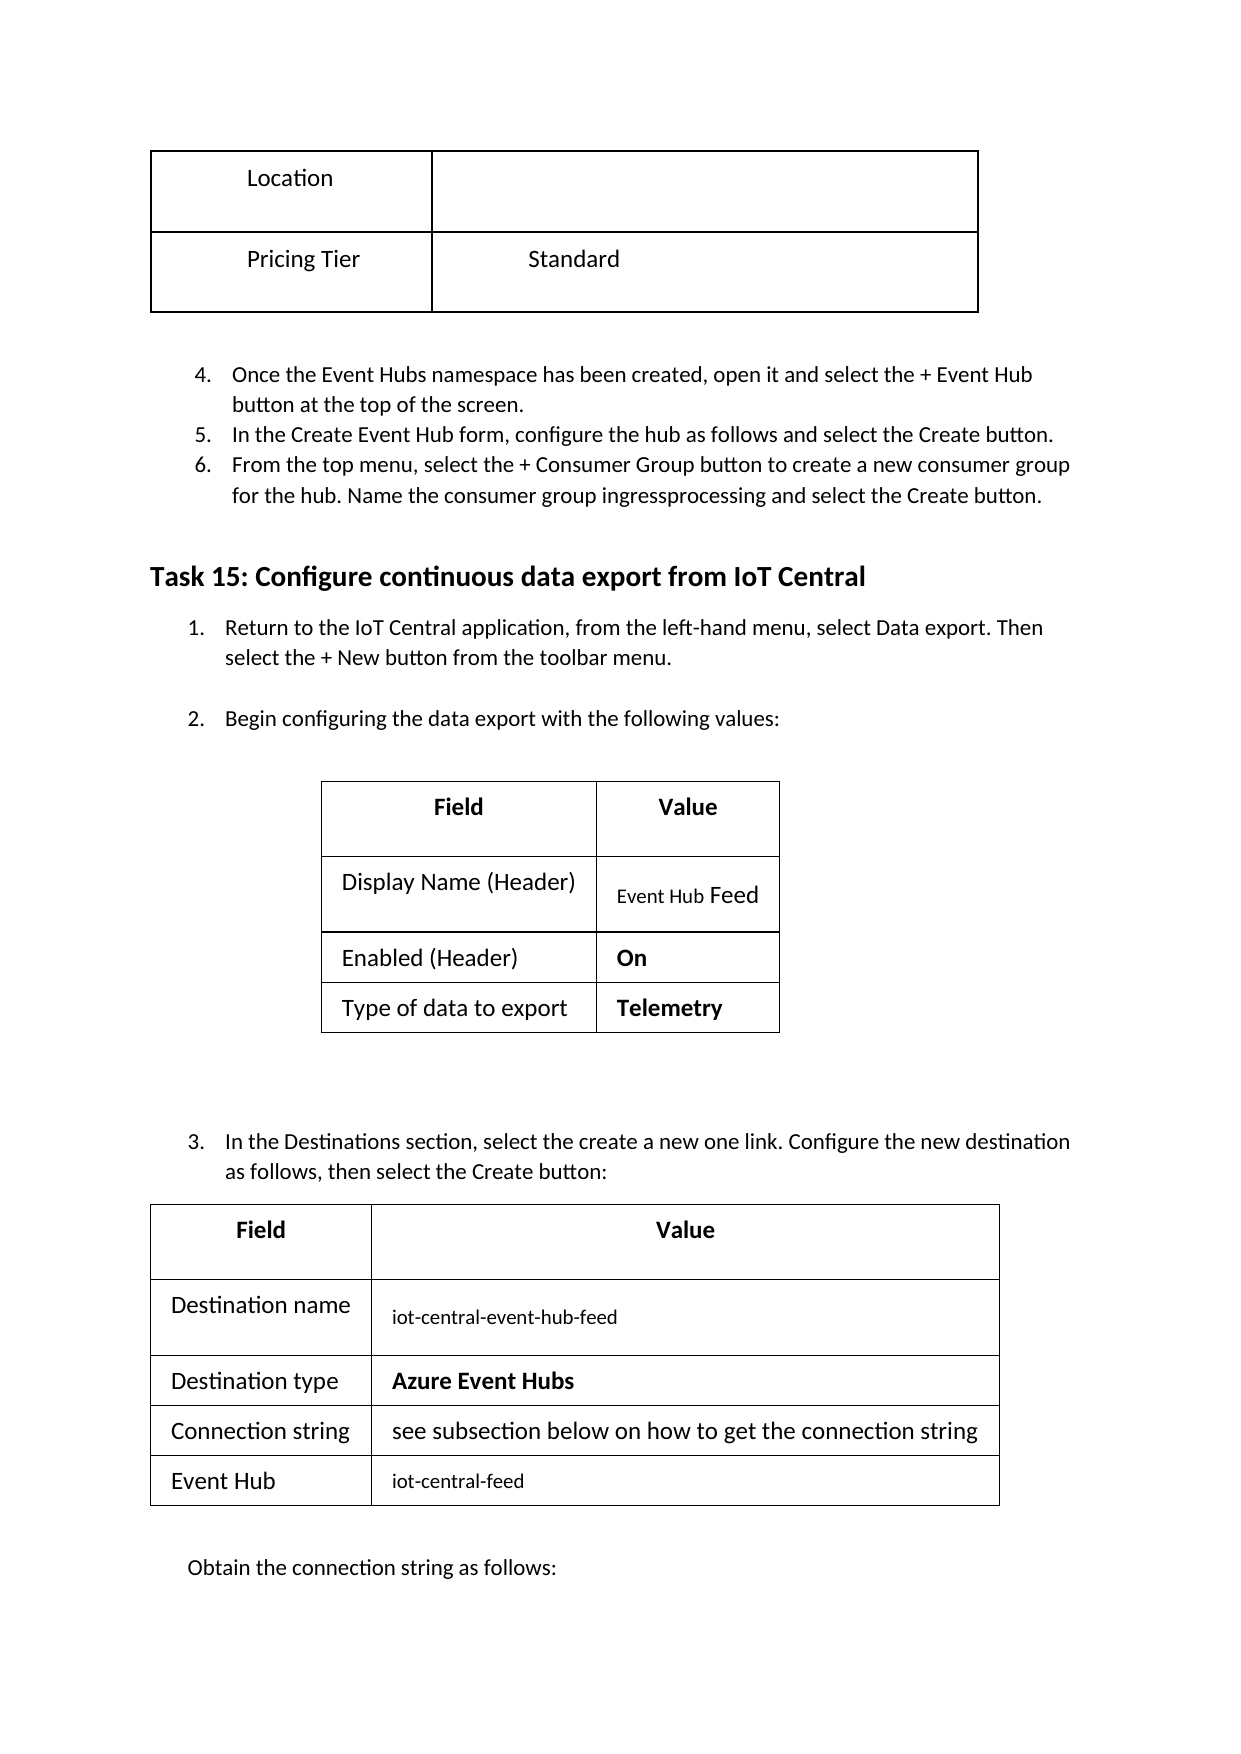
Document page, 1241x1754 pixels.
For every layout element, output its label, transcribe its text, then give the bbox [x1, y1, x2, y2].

table_cell Event Hub [151, 1456, 371, 1505]
table_header Field [322, 782, 596, 856]
list Begin configuring the data export with the following values: [187, 704, 1090, 732]
table_cell iot-central-event-hub-feed [372, 1280, 999, 1354]
table_cell Connection string [151, 1406, 371, 1455]
table_header Value [372, 1205, 999, 1279]
list In the Destinations section, select the create a new one link. Configure the new destination as follows, then select the Create button: [187, 1127, 1090, 1185]
table_cell Pricing Tier [152, 233, 431, 311]
table_cell see subsection below on how to get the connection string [372, 1406, 999, 1455]
table_cell Standard [433, 233, 977, 311]
table_cell Destination type [151, 1356, 371, 1405]
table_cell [433, 152, 977, 231]
text Task 15: Configure continuous data export from IoT Central [150, 558, 1090, 593]
list From the top menu, select the + Consumer Group button to create a new consumer group for the hub. Name the consumer group ingressprocessing and select the Create button. [194, 451, 1090, 509]
table_cell On [597, 933, 779, 982]
table_cell Azure Event Hubs [372, 1356, 999, 1405]
table_cell Display Name (Header) [322, 857, 596, 931]
table_cell Telemetry [597, 983, 779, 1032]
table_cell Location [152, 152, 431, 231]
table_cell Type of data to export [322, 983, 596, 1032]
list In the Create Event Hub form, configure the hub as follows and select the Create button. [194, 420, 1090, 448]
list Once the Event Hubs namespace has been created, open it and select the + Event Hub button at the top of the screen. [194, 360, 1090, 418]
table_header Field [151, 1205, 371, 1279]
table_cell Event Hub Feed [597, 857, 779, 931]
table_cell Enabled (Header) [322, 933, 596, 982]
text Obtain the connection string as follows: [187, 1553, 1090, 1581]
table_header Value [597, 782, 779, 856]
table_cell Destination name [151, 1280, 371, 1354]
table_cell iot-central-feed [372, 1456, 999, 1505]
list Return to the IoT Central application, from the left-hand menu, select Data export. Then select the + New button from the toolbar menu. [187, 613, 1090, 671]
